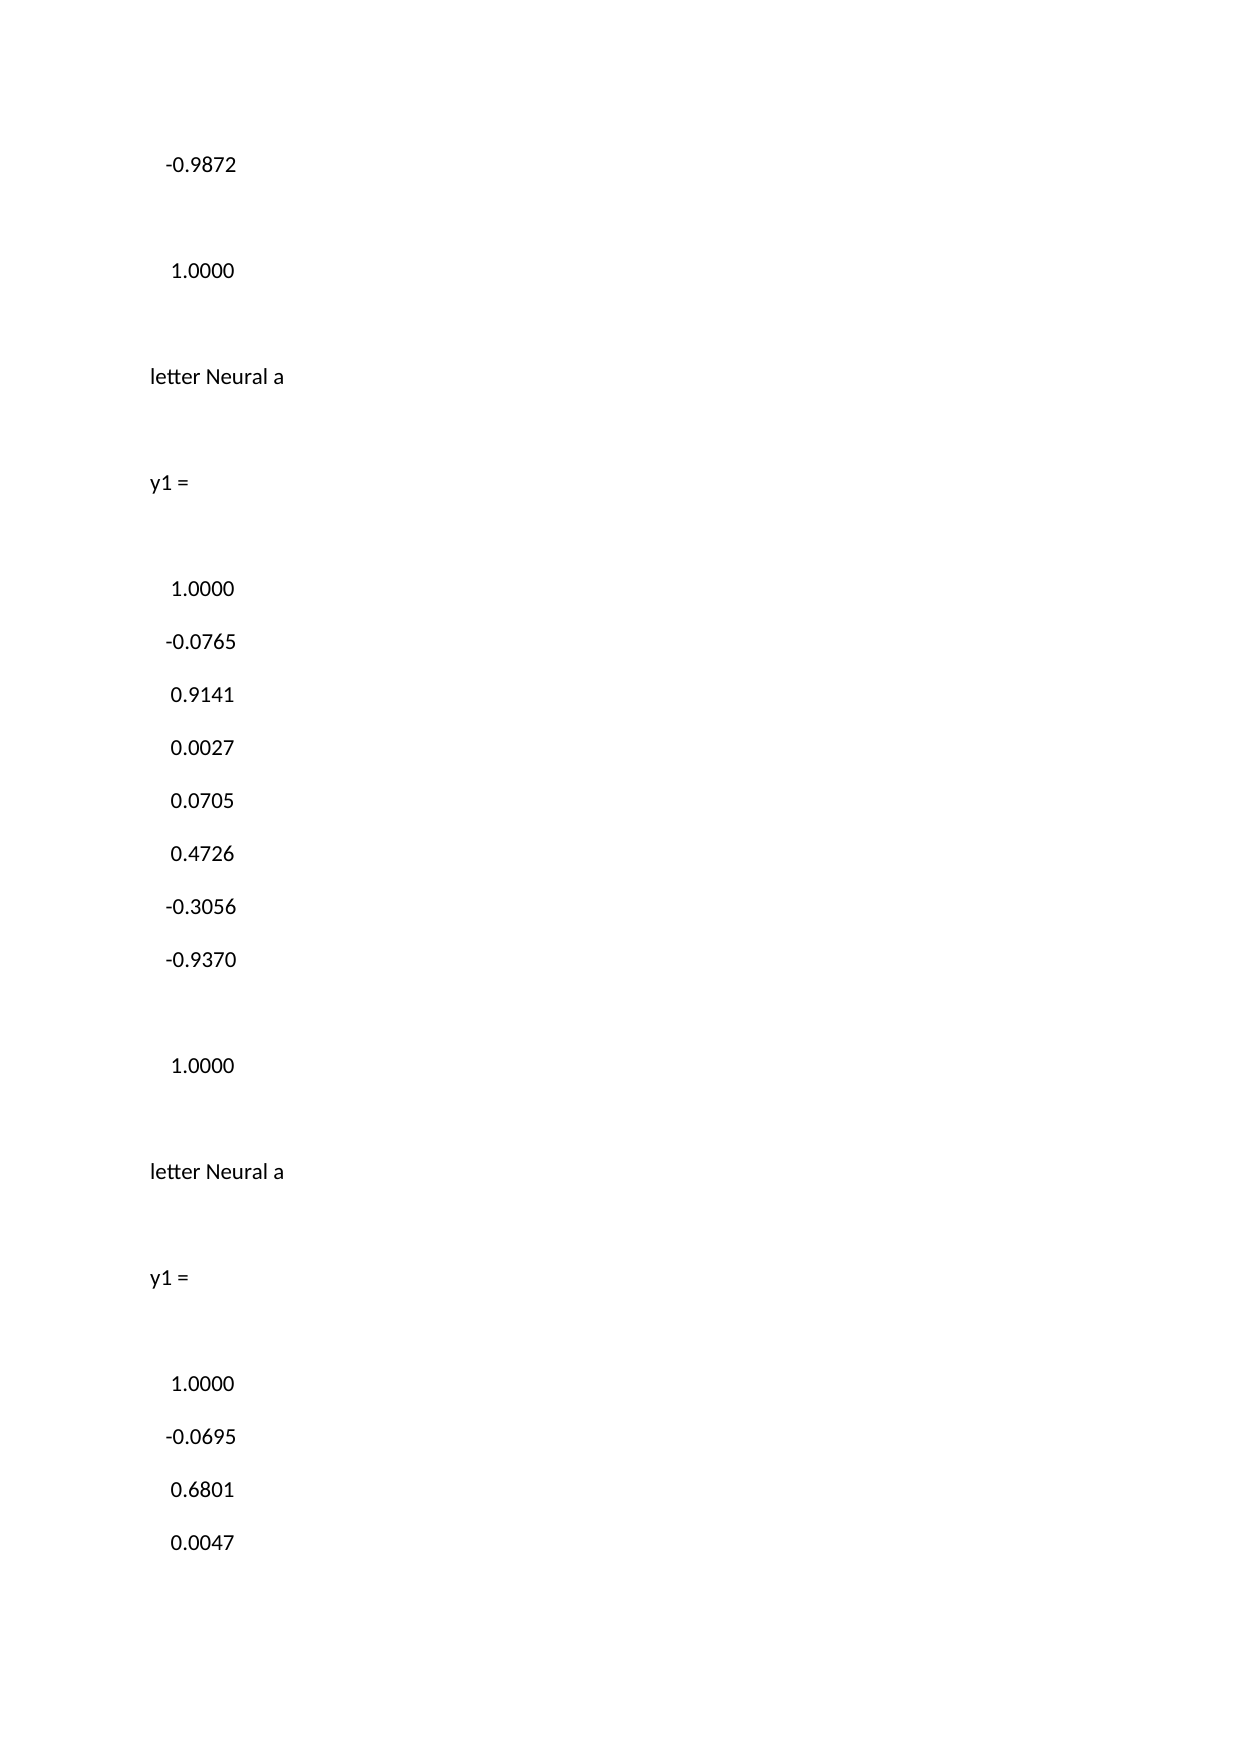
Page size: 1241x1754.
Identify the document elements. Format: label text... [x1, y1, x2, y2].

text -0.0695 [150, 1422, 1090, 1451]
text 0.6801 [150, 1476, 1090, 1503]
text 1.0000 [150, 1051, 1090, 1079]
text y1 = [150, 1263, 1090, 1291]
text 1.0000 [150, 1369, 1090, 1397]
text y1 = [150, 468, 1090, 496]
text letter Neural a [150, 1157, 1090, 1185]
text letter Neural a [150, 362, 1090, 390]
text 0.0027 [150, 733, 1090, 761]
text -0.3056 [150, 892, 1090, 920]
text -0.9872 [150, 150, 1090, 178]
text 0.0047 [150, 1528, 1090, 1557]
text -0.0765 [150, 627, 1090, 655]
text 1.0000 [150, 256, 1090, 284]
text 0.9141 [150, 680, 1090, 708]
text 0.4726 [150, 839, 1090, 867]
text 0.0705 [150, 786, 1090, 814]
text -0.9370 [150, 945, 1090, 973]
text 1.0000 [150, 574, 1090, 602]
